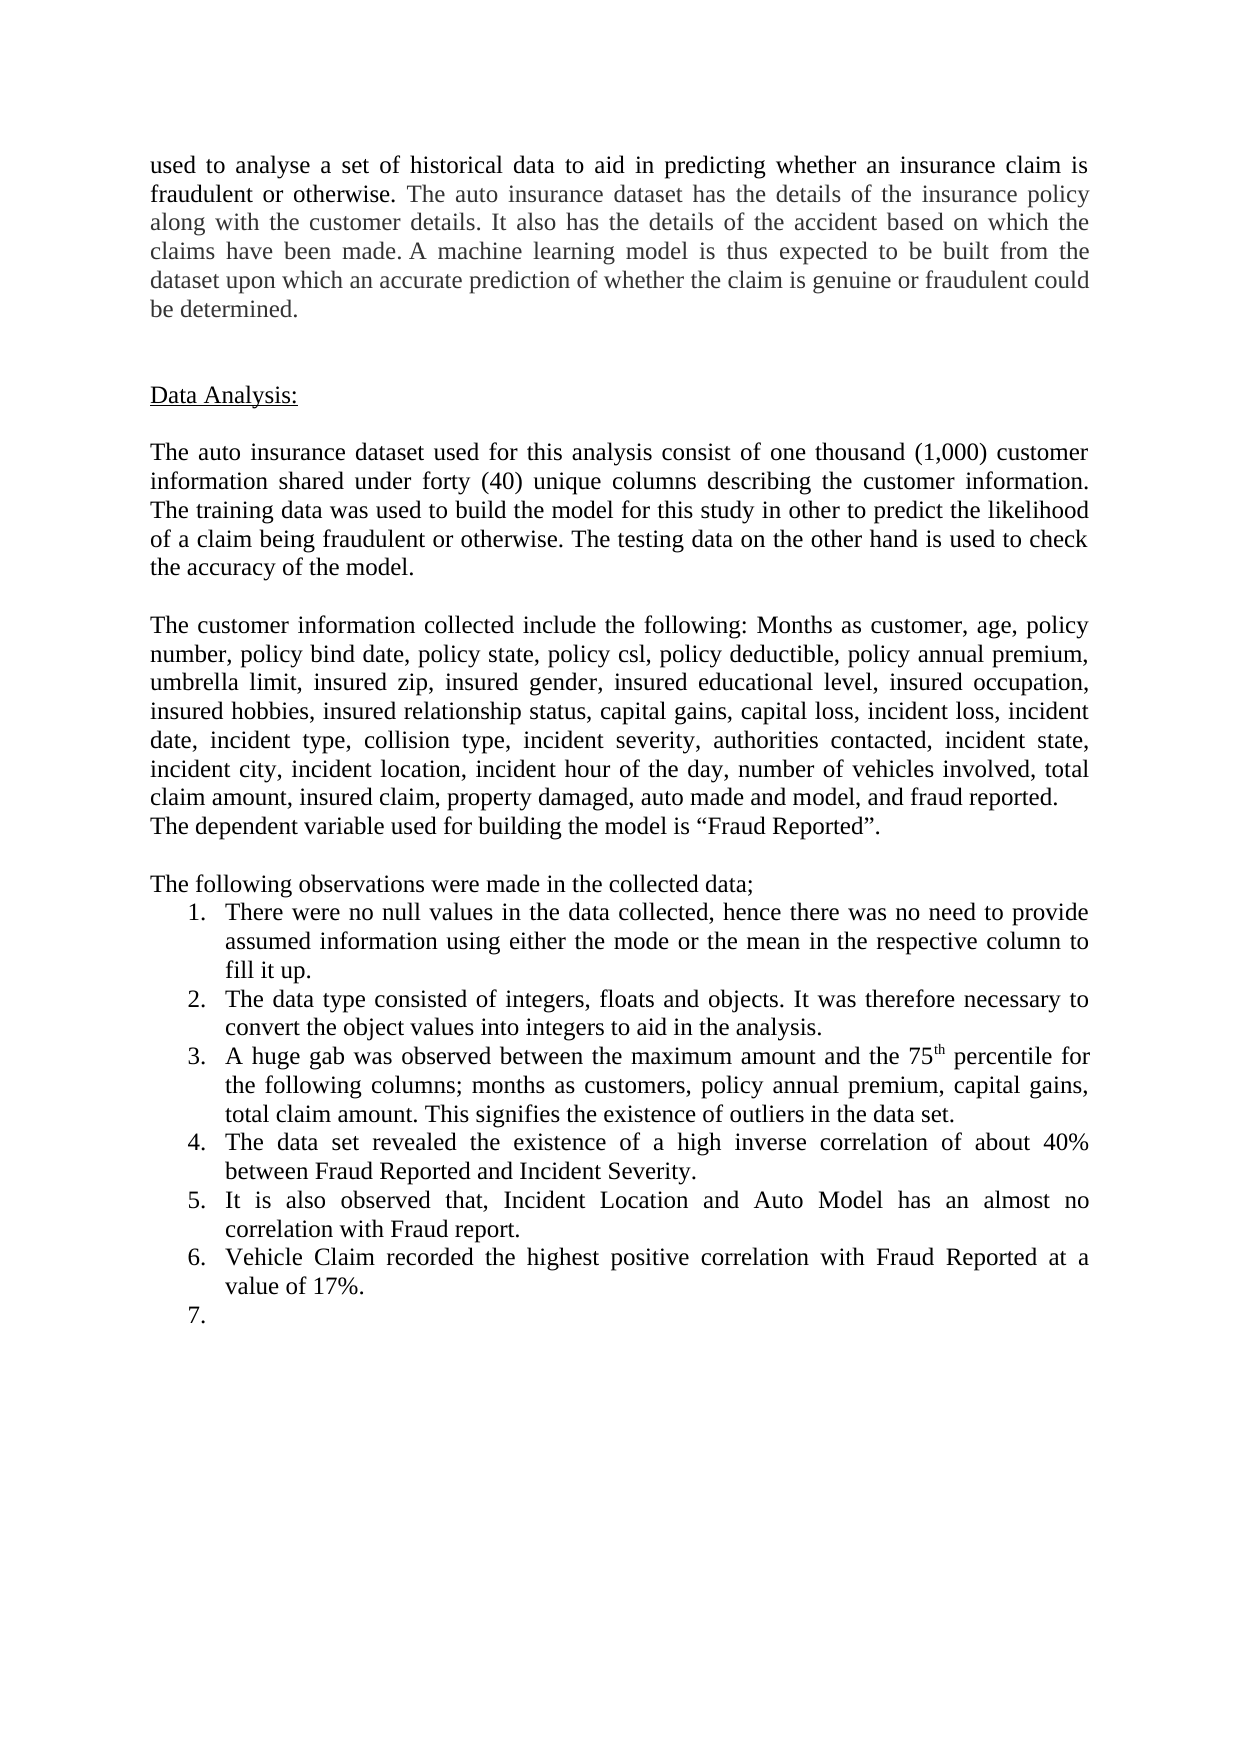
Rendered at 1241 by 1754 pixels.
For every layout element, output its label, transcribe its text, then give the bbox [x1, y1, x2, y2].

list There were no null values in the data collected, hence there was no need to provide assumed information using either the mode or the mean in the respective column to fill it up. [187, 897, 1090, 984]
list The data type consisted of integers, floats and objects. It was therefore necessary to convert the object values into integers to aid in the analysis. [187, 984, 1090, 1041]
text The dependent variable used for building the model is “Fraud Reported”. [150, 811, 1090, 840]
text The auto insurance dataset used for this analysis consist of one thousand (1,000) customer information shared under forty (40) unique columns describing the customer information. The training data was used to build the model for this study in other to predict the likelihood of a claim being fraudulent or otherwise. The testing data on the other hand is used to check the accuracy of the model. [150, 437, 1090, 581]
text Data Analysis: [150, 380, 1090, 409]
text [150, 150, 1090, 322]
text The customer information collected include the following: Months as customer, age, policy number, policy bind date, policy state, policy csl, policy deductible, policy annual premium, umbrella limit, insured zip, insured gender, insured educational level, insured occupation, insured hobbies, insured relationship status, capital gains, capital loss, incident loss, incident date, incident type, collision type, incident severity, authorities contacted, incident state, incident city, incident location, incident hour of the day, number of vehicles involved, total claim amount, insured claim, property damaged, auto made and model, and fraud reported. [150, 610, 1090, 811]
list A huge gab was observed between the maximum amount and the 75th percentile for the following columns; months as customers, policy annual premium, capital gains, total claim amount. This signifies the existence of outliers in the data set. [187, 1041, 1090, 1127]
text The following observations were made in the collected data; [150, 869, 1090, 897]
list Vehicle Claim recorded the highest positive correlation with Fraud Reported at a value of 17%. [187, 1242, 1090, 1300]
list It is also observed that, Incident Location and Auto Model has an almost no correlation with Fraud report. [187, 1185, 1090, 1242]
list The data set revealed the existence of a high inverse correlation of about 40% between Fraud Reported and Incident Severity. [187, 1127, 1090, 1185]
